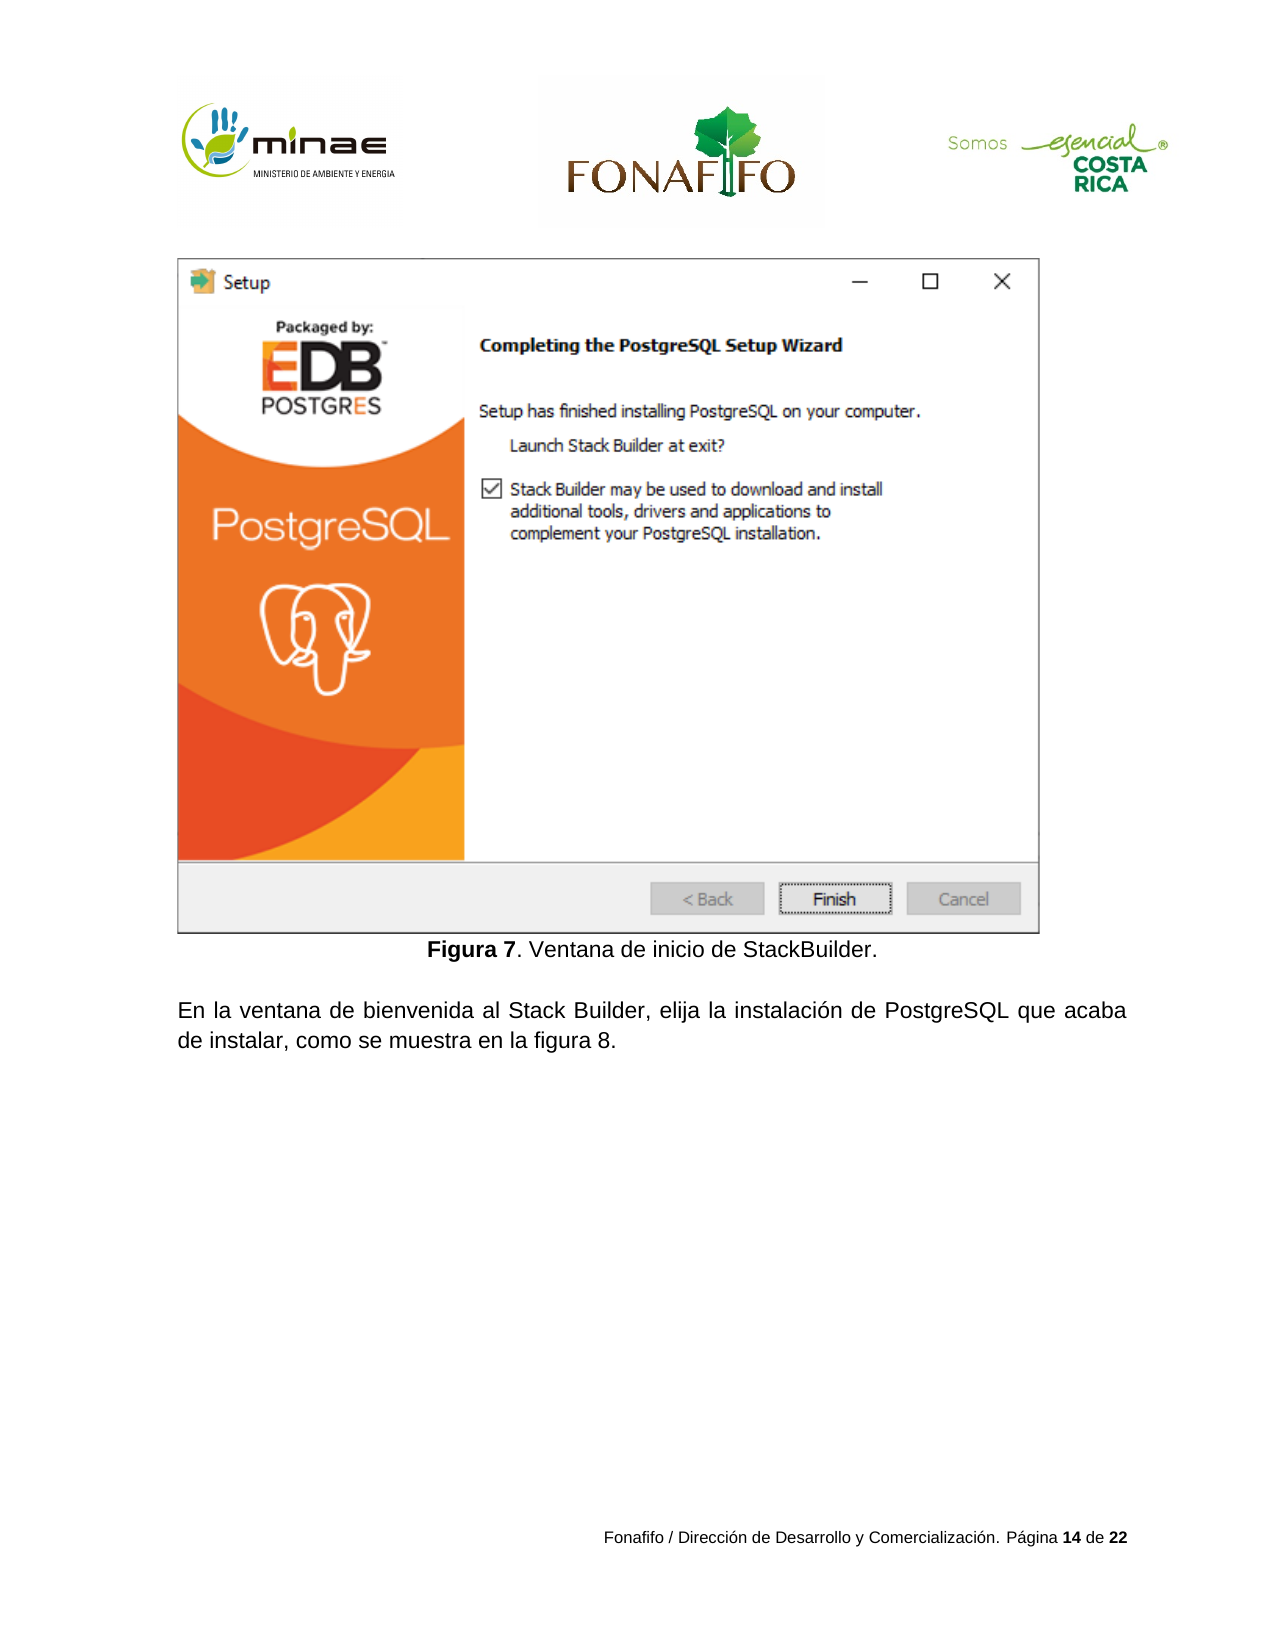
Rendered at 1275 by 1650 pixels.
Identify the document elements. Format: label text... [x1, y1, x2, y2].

text Figura 7. Ventana de inicio de StackBuilder. [177, 936, 1127, 963]
picture [537, 75, 826, 228]
picture [177, 75, 403, 228]
picture [177, 258, 1040, 934]
picture [900, 75, 1216, 240]
text En la ventana de bienvenida al Stack Builder, elija la instalación de PostgreSQL que acaba de instalar, como se muestra en la figura 8. [177, 997, 1127, 1053]
